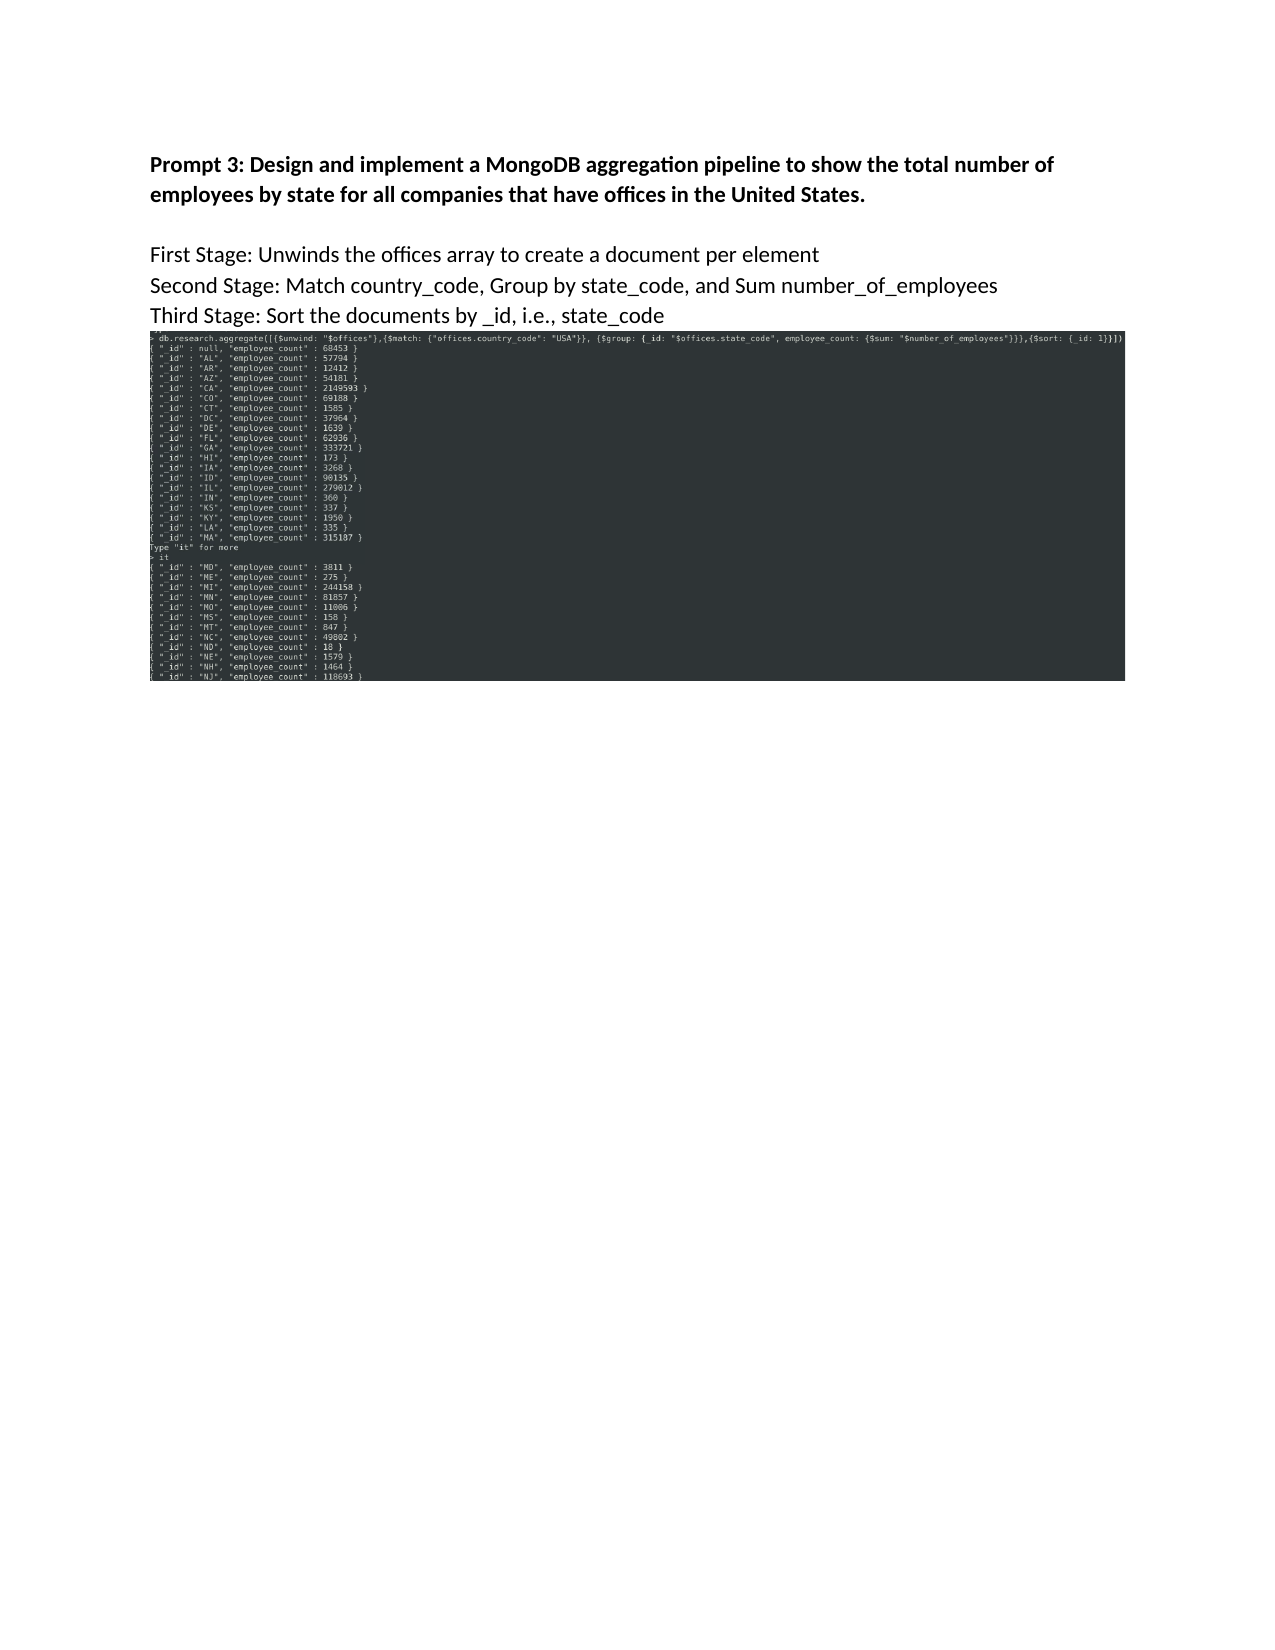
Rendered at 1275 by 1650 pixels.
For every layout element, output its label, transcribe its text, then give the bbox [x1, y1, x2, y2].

picture [150, 331, 1125, 681]
list Prompt 3: Design and implement a MongoDB aggregation pipeline to show the total number of employees by state for all companies that have offices in the United States. [150, 150, 1125, 208]
list First Stage: Unwinds the offices array to create a document per element [150, 241, 1125, 269]
list Third Stage: Sort the documents by _id, i.e., state_code [150, 301, 1125, 331]
list Second Stage: Match country_code, Group by state_code, and Sum number_of_employees [150, 271, 1125, 299]
